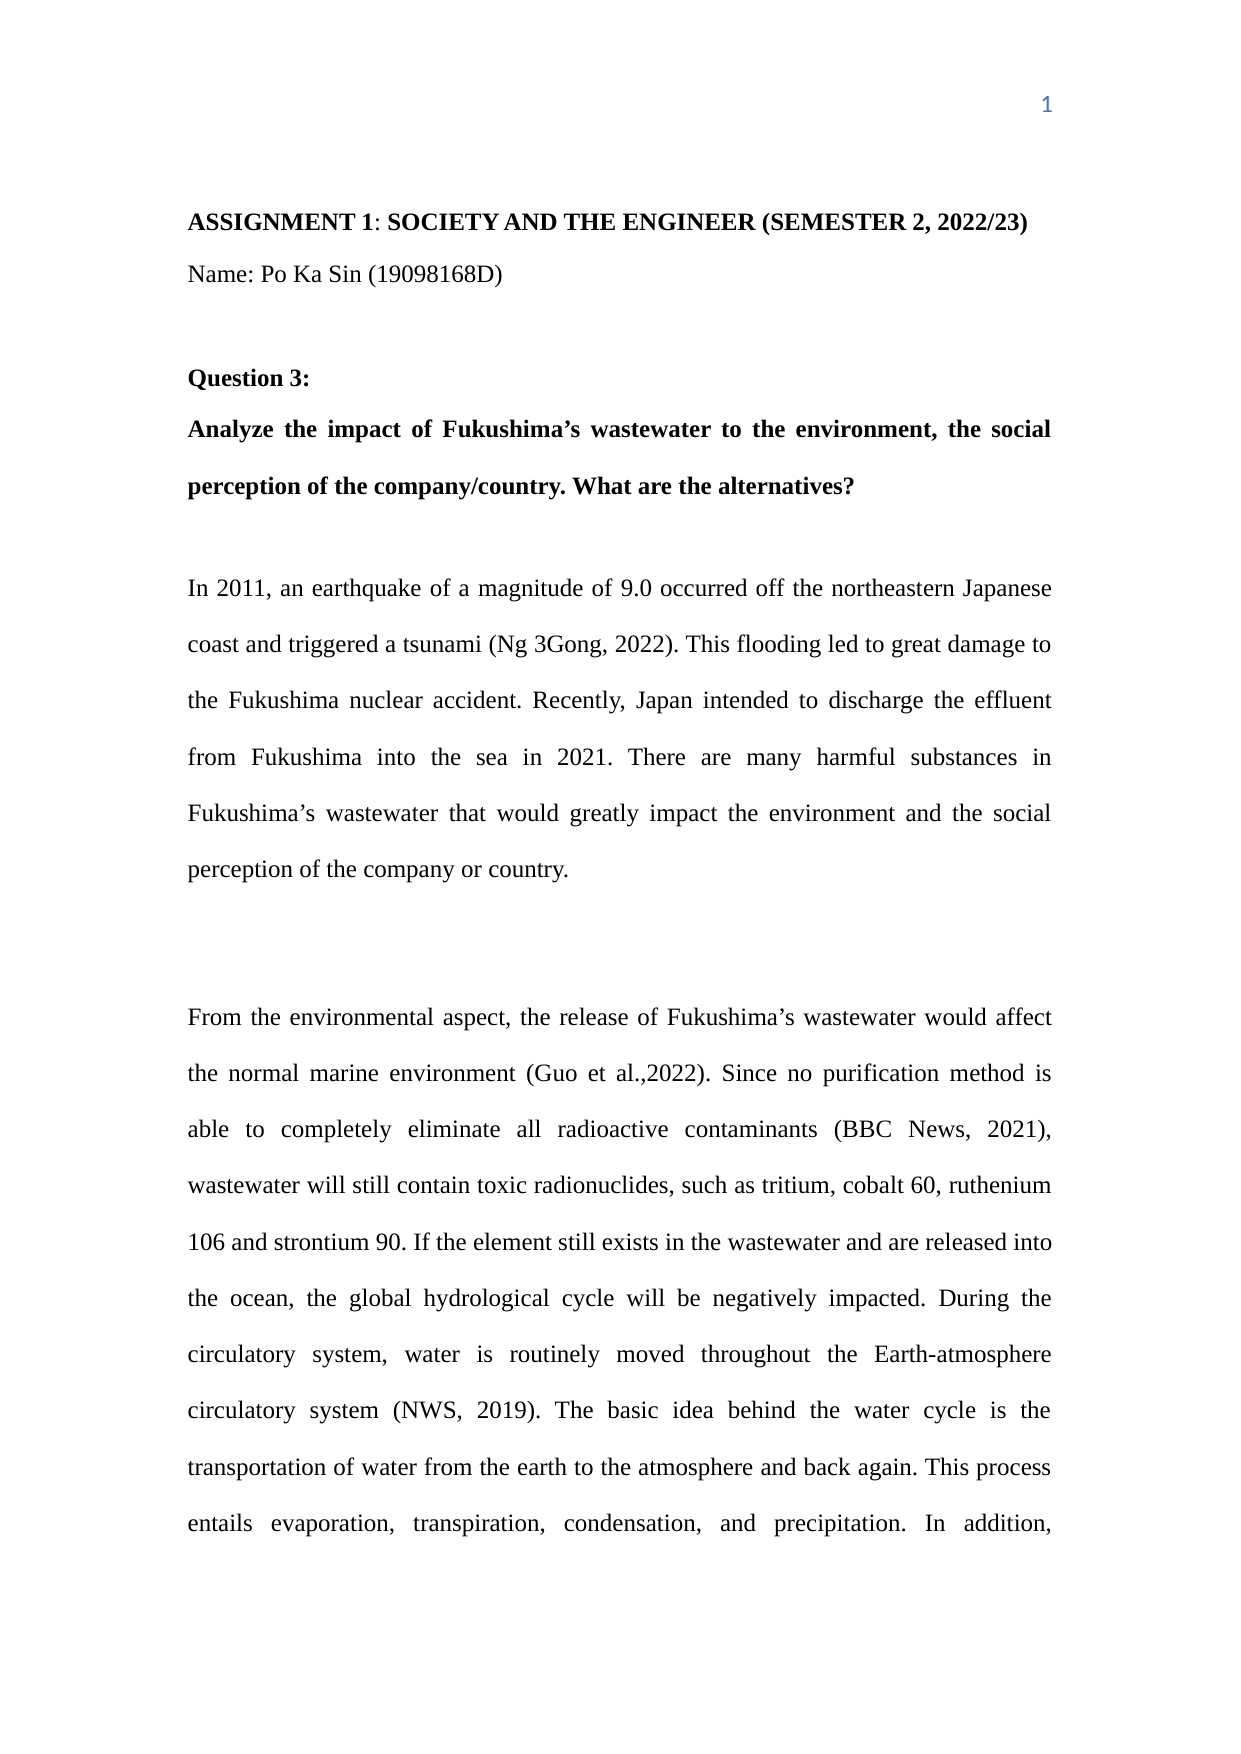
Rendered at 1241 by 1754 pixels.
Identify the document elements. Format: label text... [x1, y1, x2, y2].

text In 2011, an earthquake of a magnitude of 9.0 occurred off the northeastern Japanese coast and triggered a tsunami (Ng 3Gong, 2022). This flooding led to great damage to the Fukushima nuclear accident. Recently, Japan intended to discharge the effluent from Fukushima into the sea in 2021. There are many harmful substances in Fukushima’s wastewater that would greatly impact the environment and the social perception of the company or country. [187, 568, 1053, 887]
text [187, 997, 1053, 1541]
text Name: Po Ka Sin (19098168D) [187, 254, 1053, 292]
text Question 3: [187, 358, 1053, 396]
text ASSIGNMENT 1: SOCIETY AND THE ENGINEER (SEMESTER 2, 2022/23) [187, 203, 1053, 240]
text Analyze the impact of Fukushima’s wastewater to the environment, the social perception of the company/country. What are the alternatives? [187, 410, 1053, 504]
